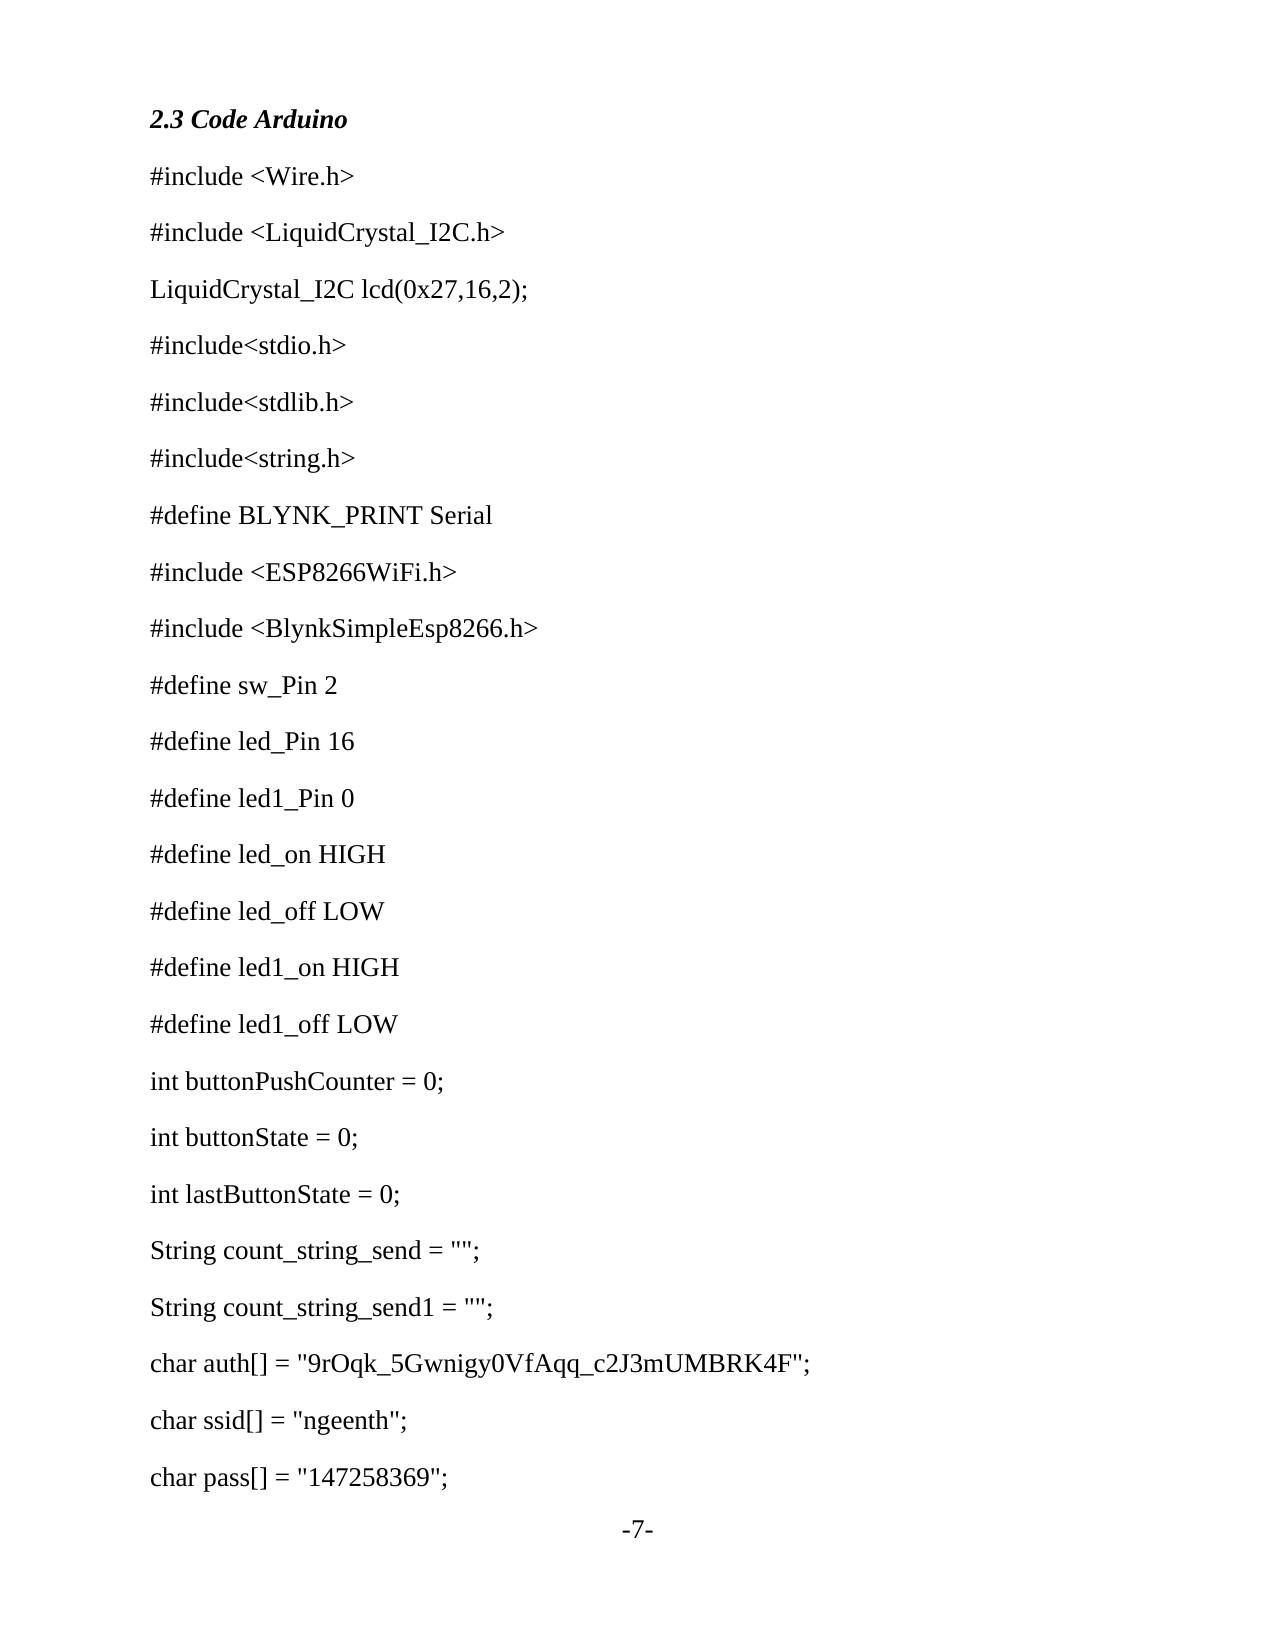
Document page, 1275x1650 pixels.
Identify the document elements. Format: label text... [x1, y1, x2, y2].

text #define sw_Pin 2 [150, 669, 1125, 700]
text #include <Wire.h> [150, 160, 1125, 191]
text #include <LiquidCrystal_I2C.h> [150, 216, 1125, 247]
text LiquidCrystal_I2C lcd(0x27,16,2); [150, 273, 1125, 304]
text #define led_Pin 16 [150, 725, 1125, 756]
text #define led_off LOW [150, 895, 1125, 926]
text int lastButtonState = 0; [150, 1178, 1125, 1209]
text #define led1_off LOW [150, 1008, 1125, 1039]
text #include<string.h> [150, 442, 1125, 474]
text #define BLYNK_PRINT Serial [150, 499, 1125, 530]
text String count_string_send1 = ""; [150, 1291, 1125, 1322]
text String count_string_send = ""; [150, 1234, 1125, 1266]
text 2.3 Code Arduino [150, 103, 1125, 134]
text #include <ESP8266WiFi.h> [150, 556, 1125, 587]
text #include<stdio.h> [150, 329, 1125, 361]
text char ssid[] = "ngeenth"; [150, 1404, 1125, 1435]
text #include <BlynkSimpleEsp8266.h> [150, 612, 1125, 643]
text #include<stdlib.h> [150, 386, 1125, 417]
text #define led_on HIGH [150, 838, 1125, 869]
text char pass[] = "147258369"; [150, 1461, 1125, 1492]
text #define led1_Pin 0 [150, 782, 1125, 813]
text #define led1_on HIGH [150, 952, 1125, 983]
text int buttonPushCounter = 0; [150, 1065, 1125, 1096]
text char auth[] = "9rOqk_5Gwnigy0VfAqq_c2J3mUMBRK4F"; [150, 1347, 1125, 1379]
text int buttonState = 0; [150, 1121, 1125, 1152]
